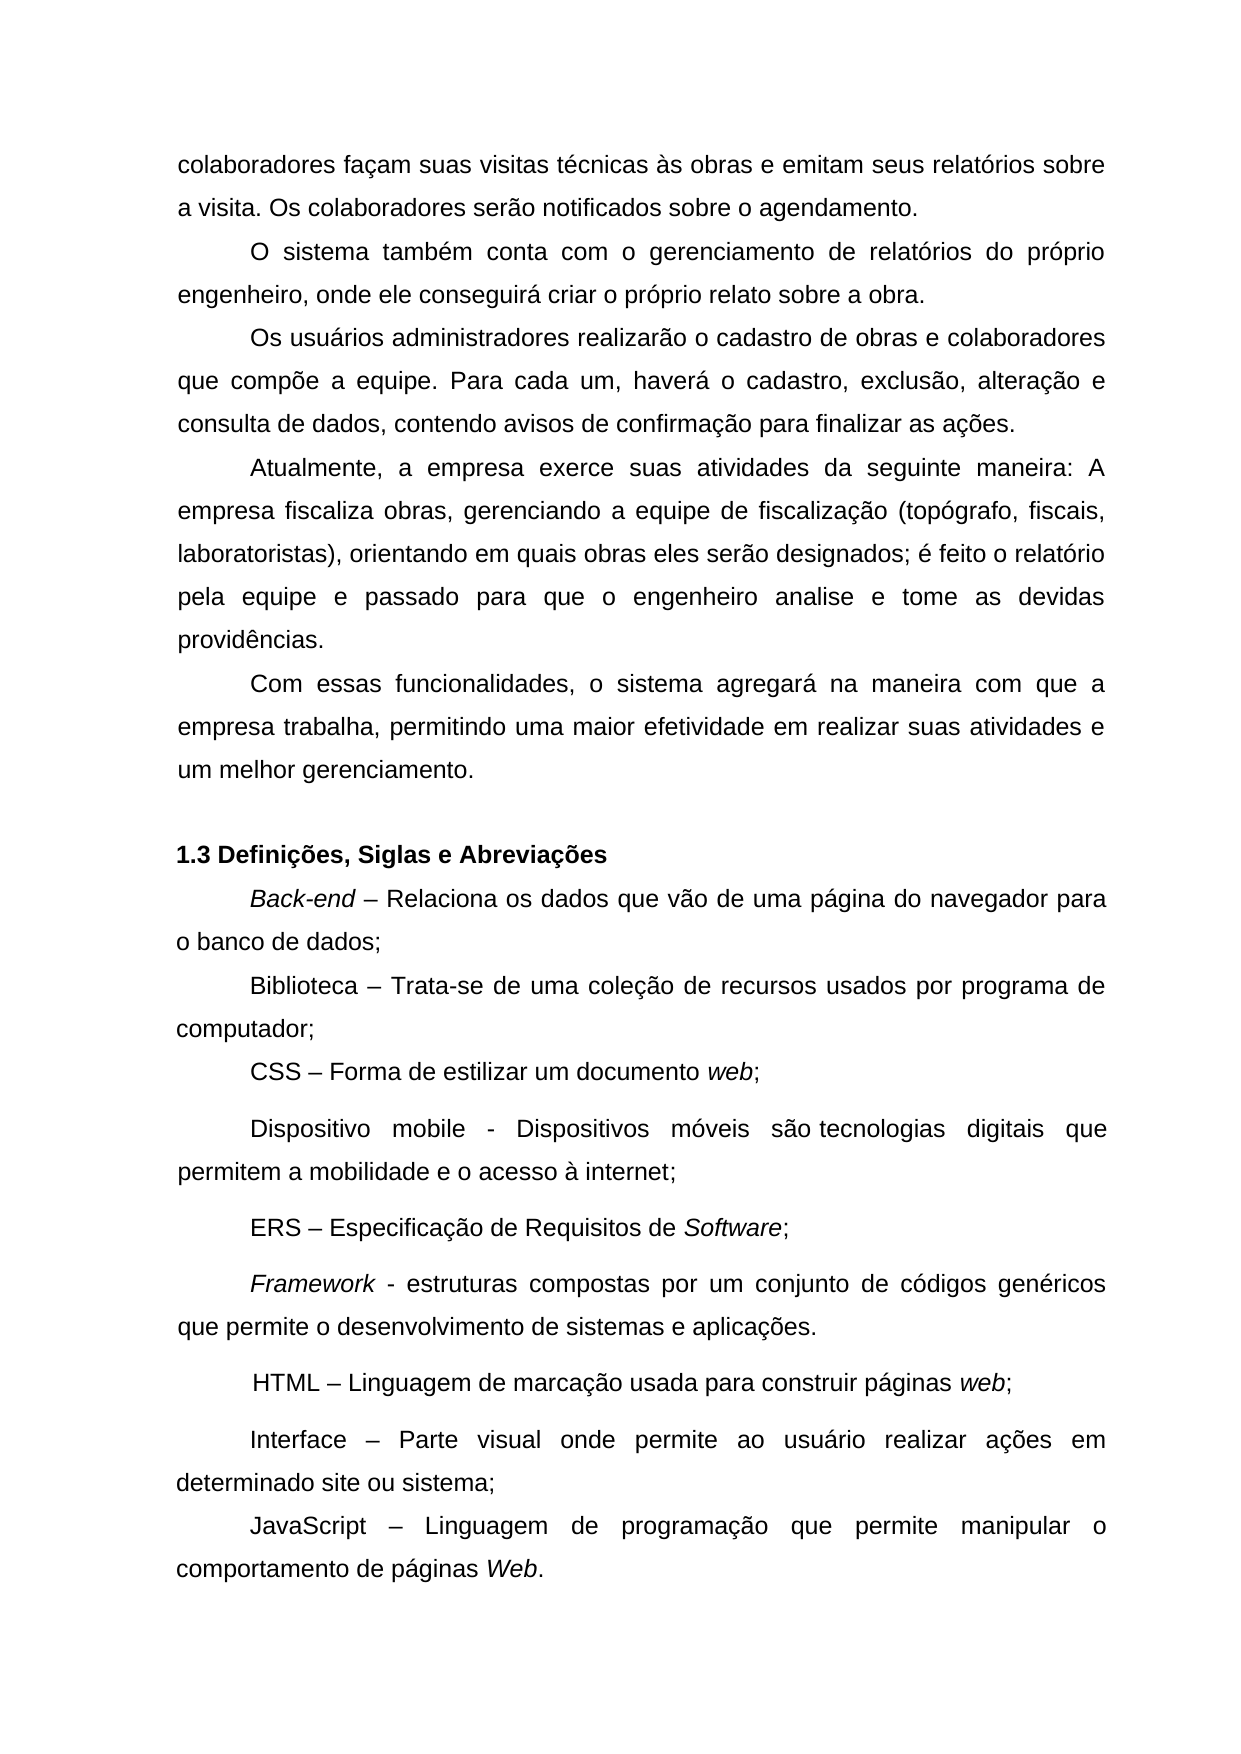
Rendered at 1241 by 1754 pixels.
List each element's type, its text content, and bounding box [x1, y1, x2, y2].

text Dispositivo mobile - Dispositivos móveis são tecnologias digitais que permitem a mobilidade e o acesso à internet; [177, 1114, 1108, 1186]
text Interface – Parte visual onde permite ao usuário realizar ações em determinado site ou sistema; [176, 1425, 1108, 1497]
text O sistema também conta com o gerenciamento de relatórios do próprio engenheiro, onde ele conseguirá criar o próprio relato sobre a obra. [177, 237, 1107, 308]
text Biblioteca – Trata-se de uma coleção de recursos usados por programa de computador; [176, 971, 1108, 1043]
subtitle 1.3 Definições, Siglas e Abreviações [176, 840, 1107, 869]
text JavaScript – Linguagem de programação que permite manipular o comportamento de páginas Web. [176, 1511, 1108, 1583]
text Back-end – Relaciona os dados que vão de uma página do navegador para o banco de dados; [176, 884, 1108, 956]
text Com essas funcionalidades, o sistema agregará na maneira com que a empresa trabalha, permitindo uma maior efetividade em realizar suas atividades e um melhor gerenciamento. [177, 669, 1107, 784]
text Framework - estruturas compostas por um conjunto de códigos genéricos que permite o desenvolvimento de sistemas e aplicações. [177, 1269, 1108, 1341]
text ERS – Especificação de Requisitos de Software; [177, 1213, 1108, 1242]
text CSS – Forma de estilizar um documento web; [177, 1057, 1108, 1086]
text Atualmente, a empresa exerce suas atividades da seguinte maneira: A empresa fiscaliza obras, gerenciando a equipe de fiscalização (topógrafo, fiscais, laboratoristas), orientando em quais obras eles serão designados; é feito o relatório pela equipe e passado para que o engenheiro analise e tome as devidas providências. [177, 453, 1107, 654]
text HTML – Linguagem de marcação usada para construir páginas web; [252, 1368, 1108, 1397]
